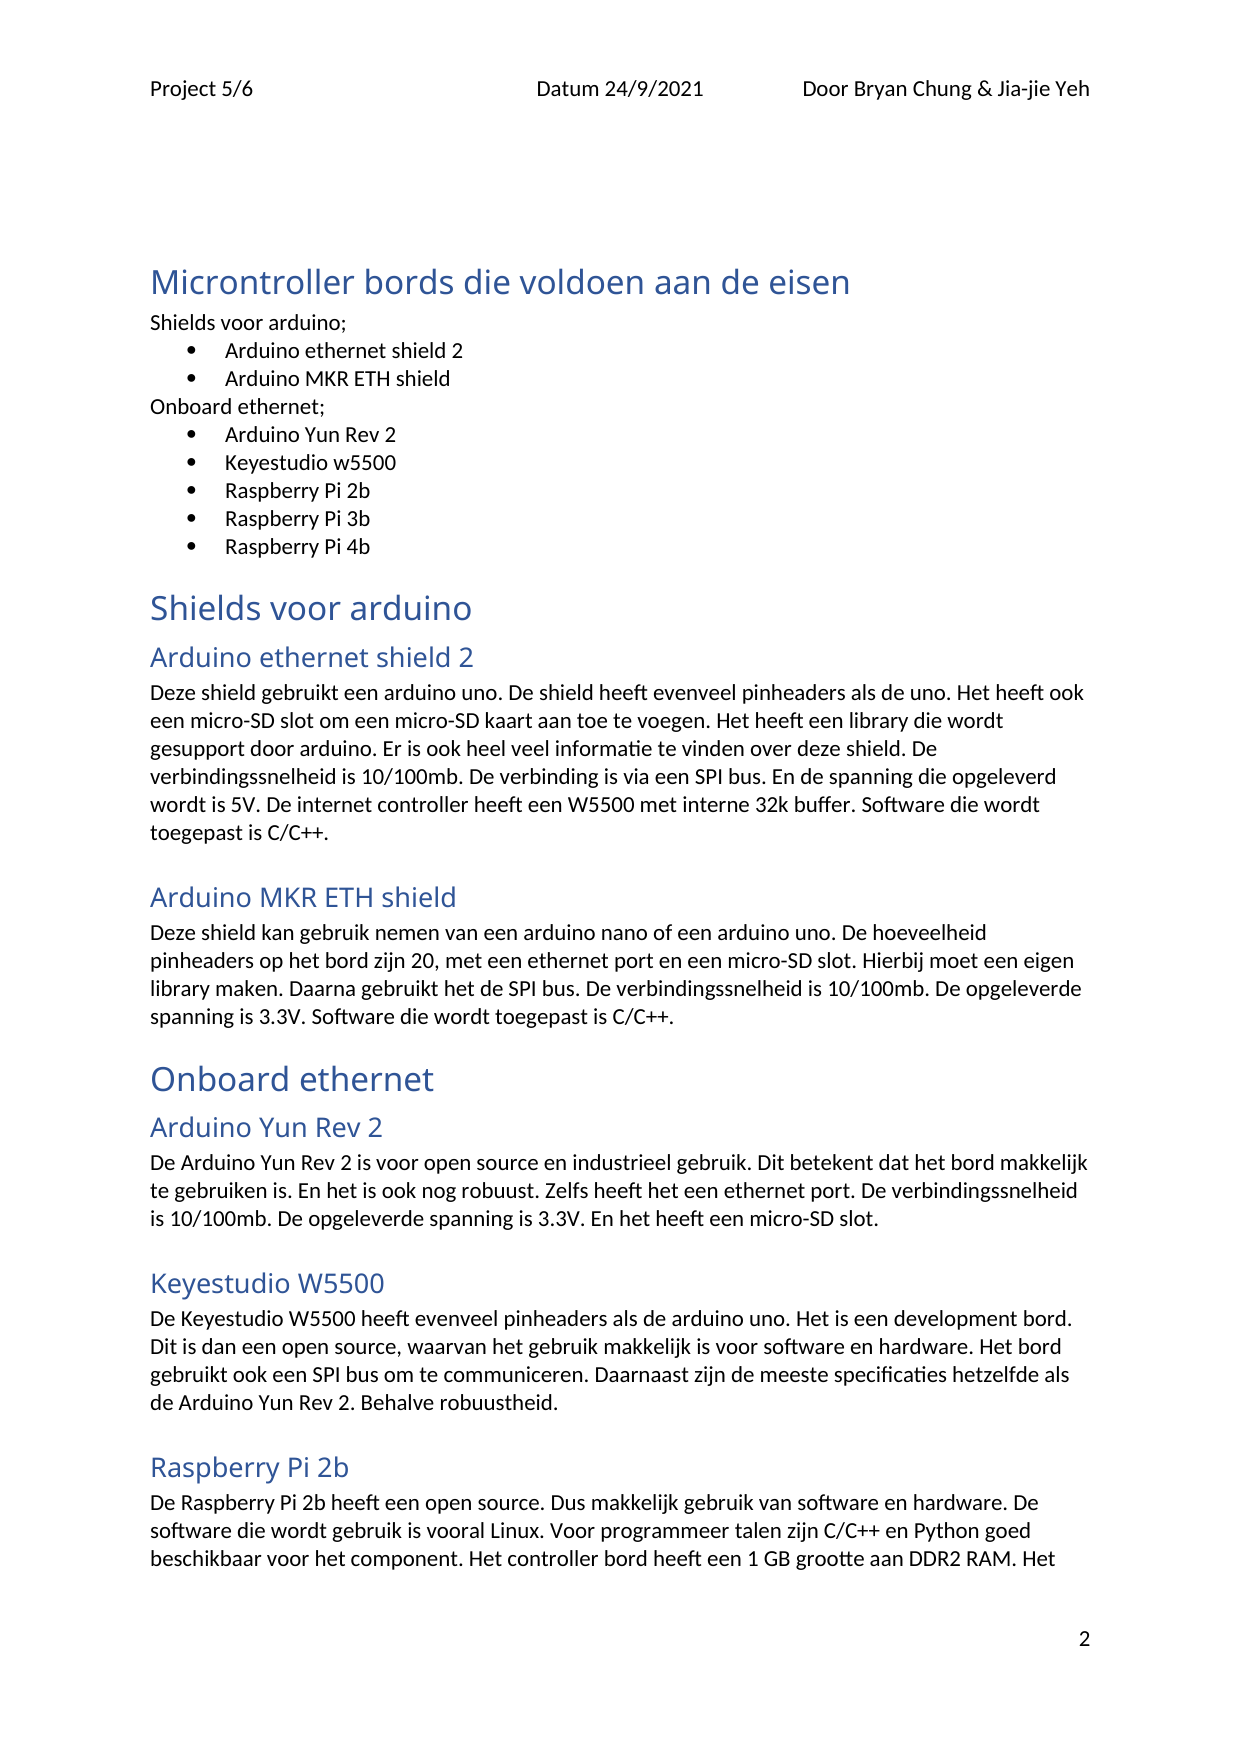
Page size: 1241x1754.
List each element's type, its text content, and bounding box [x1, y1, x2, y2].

subtitle Microntroller bords die voldoen aan de eisen [150, 259, 1090, 304]
subtitle Arduino Yun Rev 2 [150, 1108, 1090, 1145]
text Shields voor arduino; [150, 308, 1090, 336]
list Arduino Yun Rev 2 [187, 420, 1090, 448]
list Raspberry Pi 2b [187, 476, 1090, 504]
list Raspberry Pi 4b [187, 532, 1090, 560]
list Arduino ethernet shield 2 [187, 336, 1090, 364]
subtitle Shields voor arduino [150, 585, 1090, 631]
list Arduino MKR ETH shield [187, 364, 1090, 392]
subtitle Arduino ethernet shield 2 [150, 638, 1090, 675]
subtitle Keyestudio W5500 [150, 1264, 1090, 1301]
list Keyestudio w5500 [187, 448, 1090, 476]
text Deze shield gebruikt een arduino uno. De shield heeft evenveel pinheaders als de uno. Het heeft ook een micro-SD slot om een micro-SD kaart aan toe te voegen. Het heeft een library die wordt gesupport door arduino. Er is ook heel veel informatie te vinden over deze shield. De verbindingssnelheid is 10/100mb. De verbinding is via een SPI bus. En de spanning die opgeleverd wordt is 5V. De internet controller heeft een W5500 met interne 32k buffer. Software die wordt toegepast is C/C++. [150, 678, 1090, 846]
subtitle Onboard ethernet [150, 1055, 1090, 1101]
text Onboard ethernet; [150, 392, 1090, 420]
text Deze shield kan gebruik nemen van een arduino nano of een arduino uno. De hoeveelheid pinheaders op het bord zijn 20, met een ethernet port en een micro-SD slot. Hierbij moet een eigen library maken. Daarna gebruikt het de SPI bus. De verbindingssnelheid is 10/100mb. De opgeleverde spanning is 3.3V. Software die wordt toegepast is C/C++. [150, 918, 1090, 1030]
subtitle Raspberry Pi 2b [150, 1448, 1090, 1485]
list Raspberry Pi 3b [187, 504, 1090, 532]
subtitle Arduino MKR ETH shield [150, 878, 1090, 915]
text De Arduino Yun Rev 2 is voor open source en industrieel gebruik. Dit betekent dat het bord makkelijk te gebruiken is. En het is ook nog robuust. Zelfs heeft het een ethernet port. De verbindingssnelheid is 10/100mb. De opgeleverde spanning is 3.3V. En het heeft een micro-SD slot. [150, 1148, 1090, 1232]
